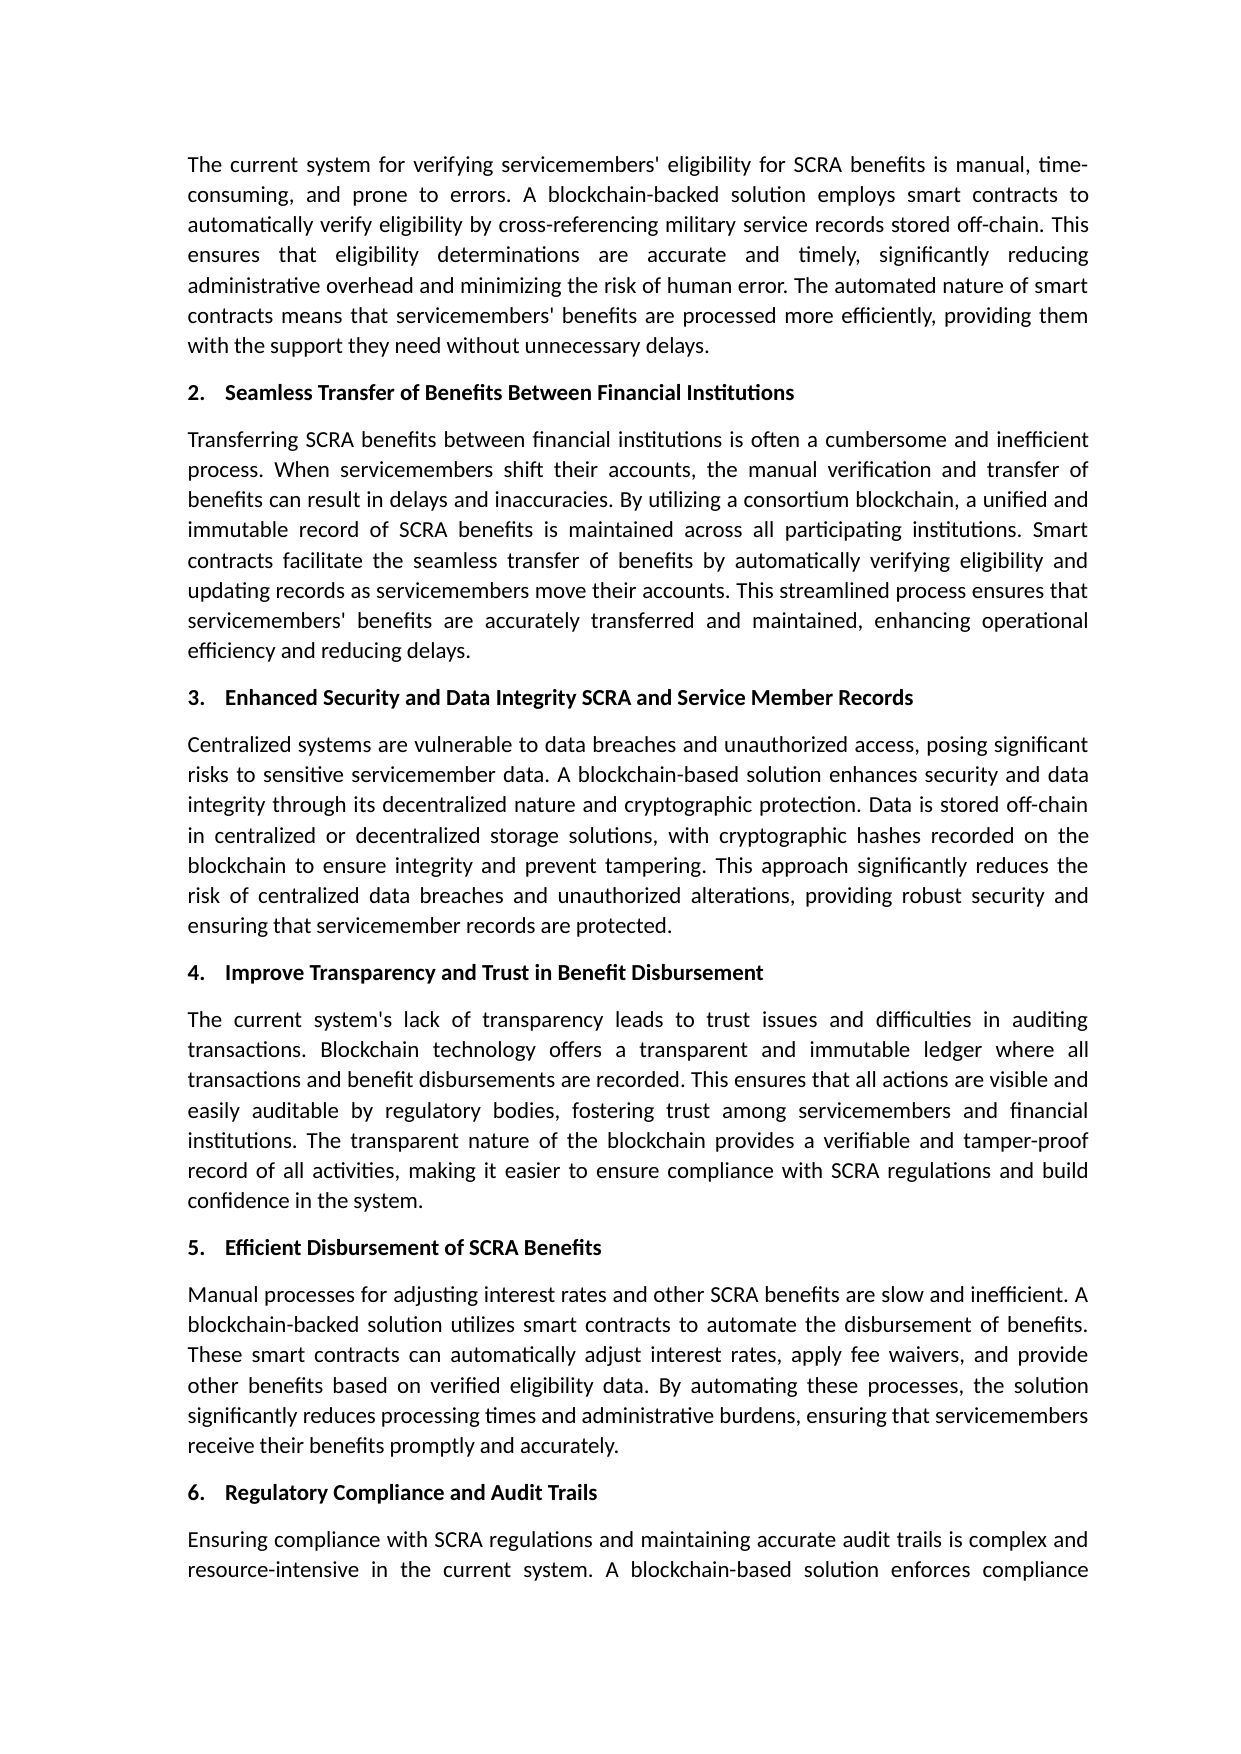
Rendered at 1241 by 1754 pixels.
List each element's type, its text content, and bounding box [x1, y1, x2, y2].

text The current system for verifying servicemembers' eligibility for SCRA benefits is manual, time-consuming, and prone to errors. A blockchain-backed solution employs smart contracts to automatically verify eligibility by cross-referencing military service records stored off-chain. This ensures that eligibility determinations are accurate and timely, significantly reducing administrative overhead and minimizing the risk of human error. The automated nature of smart contracts means that servicemembers' benefits are processed more efficiently, providing them with the support they need without unnecessary delays. [187, 150, 1090, 359]
list Regulatory Compliance and Audit Trails [187, 1478, 1090, 1506]
text Manual processes for adjusting interest rates and other SCRA benefits are slow and inefficient. A blockchain-backed solution utilizes smart contracts to automate the disbursement of benefits. These smart contracts can automatically adjust interest rates, apply fee waivers, and provide other benefits based on verified eligibility data. By automating these processes, the solution significantly reduces processing times and administrative burdens, ensuring that servicemembers receive their benefits promptly and accurately. [187, 1280, 1090, 1459]
text The current system's lack of transparency leads to trust issues and difficulties in auditing transactions. Blockchain technology offers a transparent and immutable ledger where all transactions and benefit disbursements are recorded. This ensures that all actions are visible and easily auditable by regulatory bodies, fostering trust among servicemembers and financial institutions. The transparent nature of the blockchain provides a verifiable and tamper-proof record of all activities, making it easier to ensure compliance with SCRA regulations and build confidence in the system. [187, 1005, 1090, 1214]
list Improve Transparency and Trust in Benefit Disbursement [187, 958, 1090, 986]
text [187, 1525, 1090, 1583]
text Centralized systems are vulnerable to data breaches and unauthorized access, posing significant risks to sensitive servicemember data. A blockchain-based solution enhances security and data integrity through its decentralized nature and cryptographic protection. Data is stored off-chain in centralized or decentralized storage solutions, with cryptographic hashes recorded on the blockchain to ensure integrity and prevent tampering. This approach significantly reduces the risk of centralized data breaches and unauthorized alterations, providing robust security and ensuring that servicemember records are protected. [187, 730, 1090, 939]
list Enhanced Security and Data Integrity SCRA and Service Member Records [187, 683, 1090, 711]
list Efficient Disbursement of SCRA Benefits [187, 1233, 1090, 1261]
list Seamless Transfer of Benefits Between Financial Institutions [187, 378, 1090, 406]
text Transferring SCRA benefits between financial institutions is often a cumbersome and inefficient process. When servicemembers shift their accounts, the manual verification and transfer of benefits can result in delays and inaccuracies. By utilizing a consortium blockchain, a unified and immutable record of SCRA benefits is maintained across all participating institutions. Smart contracts facilitate the seamless transfer of benefits by automatically verifying eligibility and updating records as servicemembers move their accounts. This streamlined process ensures that servicemembers' benefits are accurately transferred and maintained, enhancing operational efficiency and reducing delays. [187, 425, 1090, 664]
